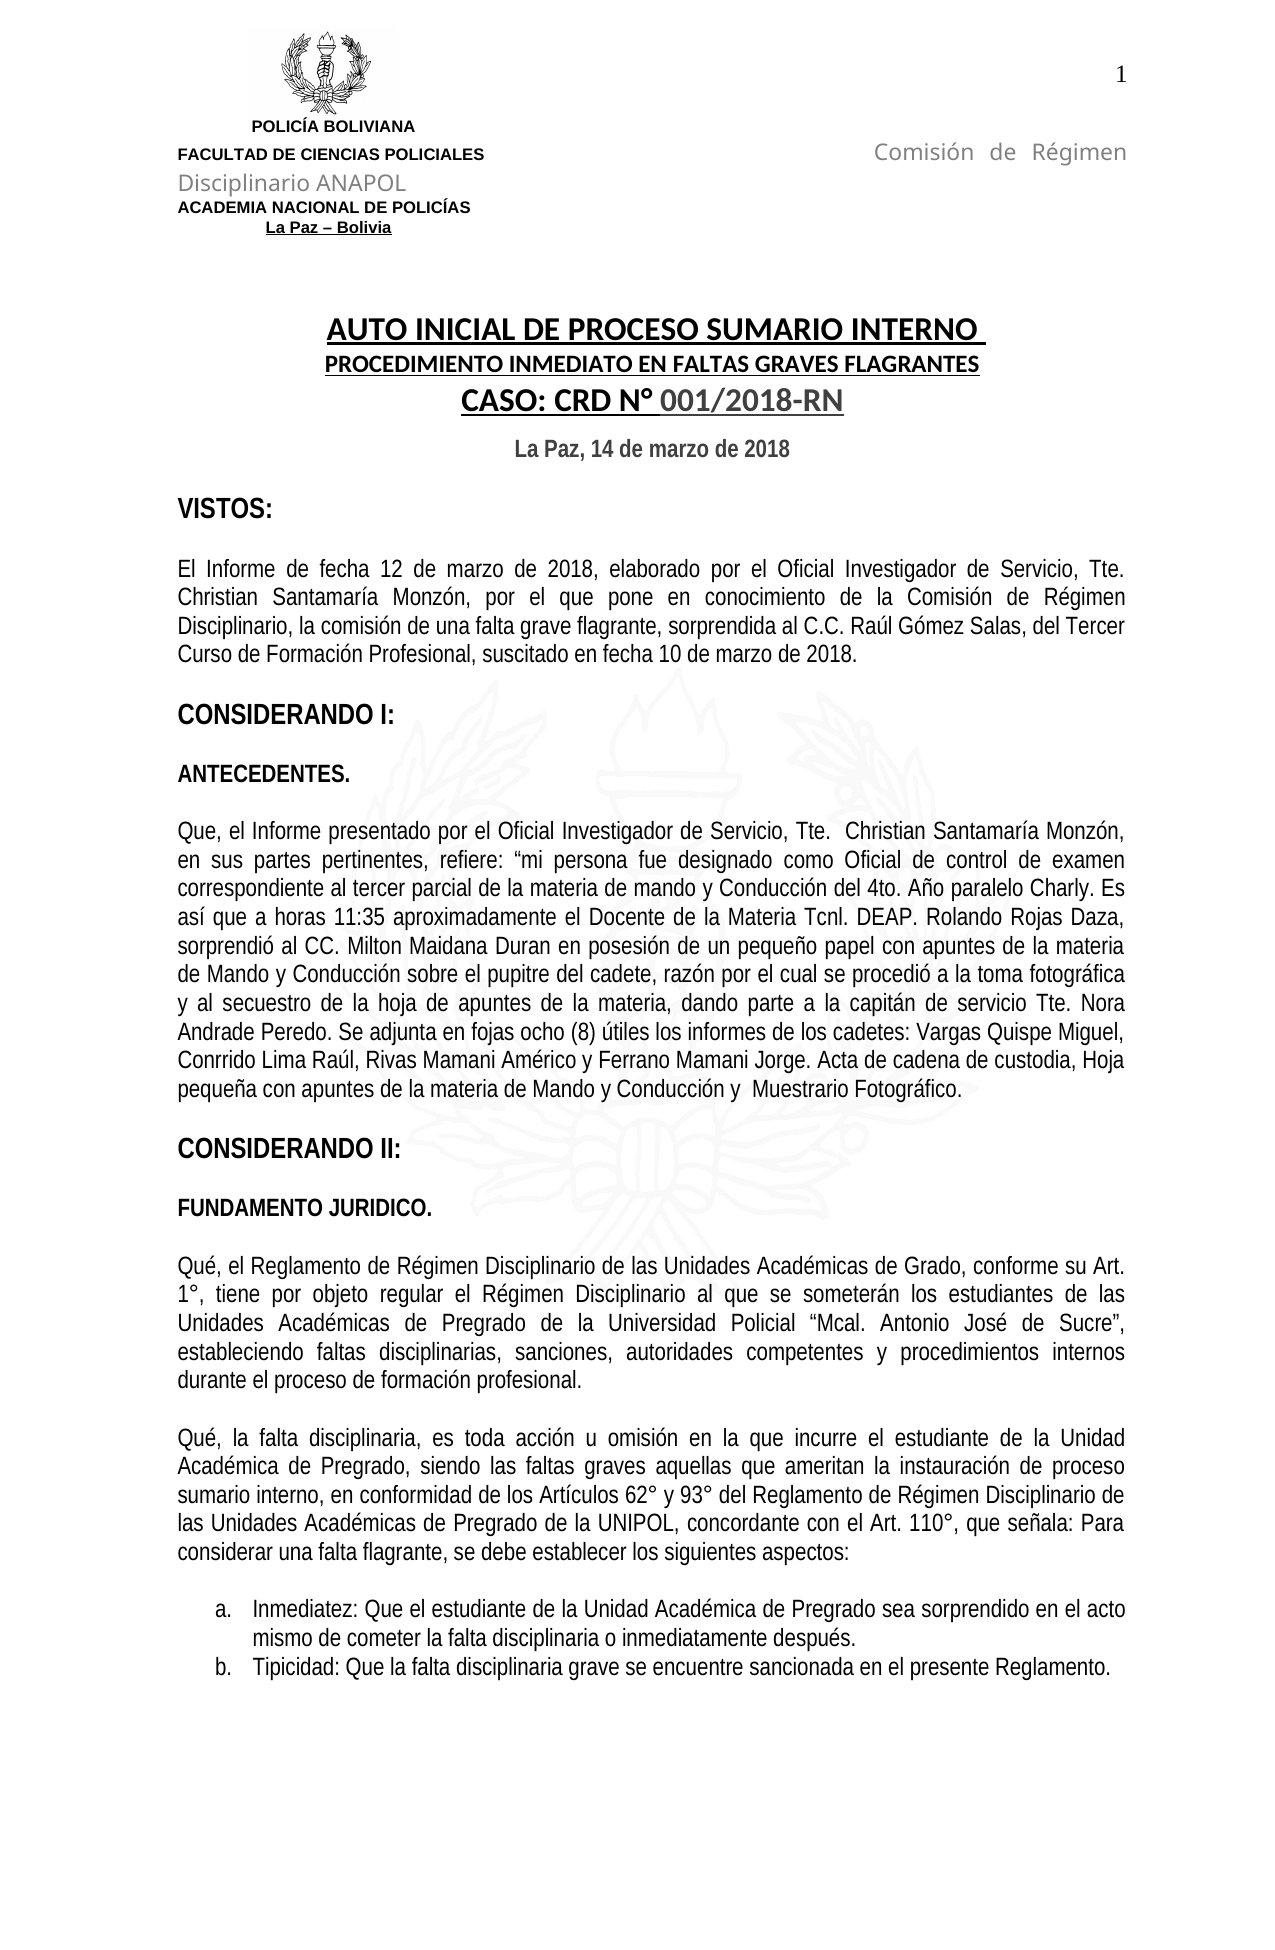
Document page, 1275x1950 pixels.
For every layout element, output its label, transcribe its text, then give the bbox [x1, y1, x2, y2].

text ANTECEDENTES. [177, 759, 1127, 787]
text El Informe de fecha 12 de marzo de 2018, elaborado por el Oficial Investigador de Servicio, Tte. Christian Santamaría Monzón, por el que pone en conocimiento de la Comisión de Régimen Disciplinario, la comisión de una falta grave flagrante, sorprendida al C.C. Raúl Gómez Salas, del Tercer Curso de Formación Profesional, suscitado en fecha 10 de marzo de 2018. [177, 553, 1127, 668]
text PROCEDIMIENTO INMEDIATO EN FALTAS GRAVES FLAGRANTES [177, 348, 1127, 379]
text FUNDAMENTO JURIDICO. [177, 1193, 1127, 1222]
text CASO: CRD N° 001/2018-RN [177, 379, 1127, 420]
text Qué, la falta disciplinaria, es toda acción u omisión en la que incurre el estudiante de la Unidad Académica de Pregrado, siendo las faltas graves aquellas que ameritan la instauración de proceso sumario interno, en conformidad de los Artículos 62° y 93° del Reglamento de Régimen Disciplinario de las Unidades Académicas de Pregrado de la UNIPOL, concordante con el Art. 110°, que señala: Para considerar una falta flagrante, se debe establecer los siguientes aspectos: [177, 1422, 1127, 1566]
list Inmediatez: Que el estudiante de la Unidad Académica de Pregrado sea sorprendido en el acto mismo de cometer la falta disciplinaria o inmediatamente después. [215, 1594, 1127, 1652]
text La Paz, 14 de marzo de 2018 [177, 434, 1127, 463]
list Tipicidad: Que la falta disciplinaria grave se encuentre sancionada en el presente Reglamento. [215, 1652, 1127, 1680]
text CONSIDERANDO I: [177, 697, 1127, 730]
text Qué, el Reglamento de Régimen Disciplinario de las Unidades Académicas de Grado, conforme su Art. 1°, tiene por objeto regular el Régimen Disciplinario al que se someterán los estudiantes de las Unidades Académicas de Pregrado de la Universidad Policial “Mcal. Antonio José de Sucre”, estableciendo faltas disciplinarias, sanciones, autoridades competentes y procedimientos internos durante el proceso de formación profesional. [177, 1251, 1127, 1394]
text AUTO INICIAL DE PROCESO SUMARIO INTERNO [177, 308, 1127, 348]
picture [247, 26, 398, 121]
text Que, el Informe presentado por el Oficial Investigador de Servicio, Tte. Christian Santamaría Monzón, en sus partes pertinentes, refiere: “mi persona fue designado como Oficial de control de examen correspondiente al tercer parcial de la materia de mando y Conducción del 4to. Año paralelo Charly. Es así que a horas 11:35 aproximadamente el Docente de la Materia Tcnl. DEAP. Rolando Rojas Daza, sorprendió al CC. Milton Maidana Duran en posesión de un pequeño papel con apuntes de la materia de Mando y Conducción sobre el pupitre del cadete, razón por el cual se procedió a la toma fotográfica y al secuestro de la hoja de apuntes de la materia, dando parte a la capitán de servicio Tte. Nora Andrade Peredo. Se adjunta en fojas ocho (8) útiles los informes de los cadetes: Vargas Quispe Miguel, Conrrido Lima Raúl, Rivas Mamani Américo y Ferrano Mamani Jorge. Acta de cadena de custodia, Hoja pequeña con apuntes de la materia de Mando y Conducción y Muestrario Fotográfico. [177, 816, 1127, 1103]
text VISTOS: [177, 491, 1127, 525]
text CONSIDERANDO II: [177, 1131, 1127, 1165]
